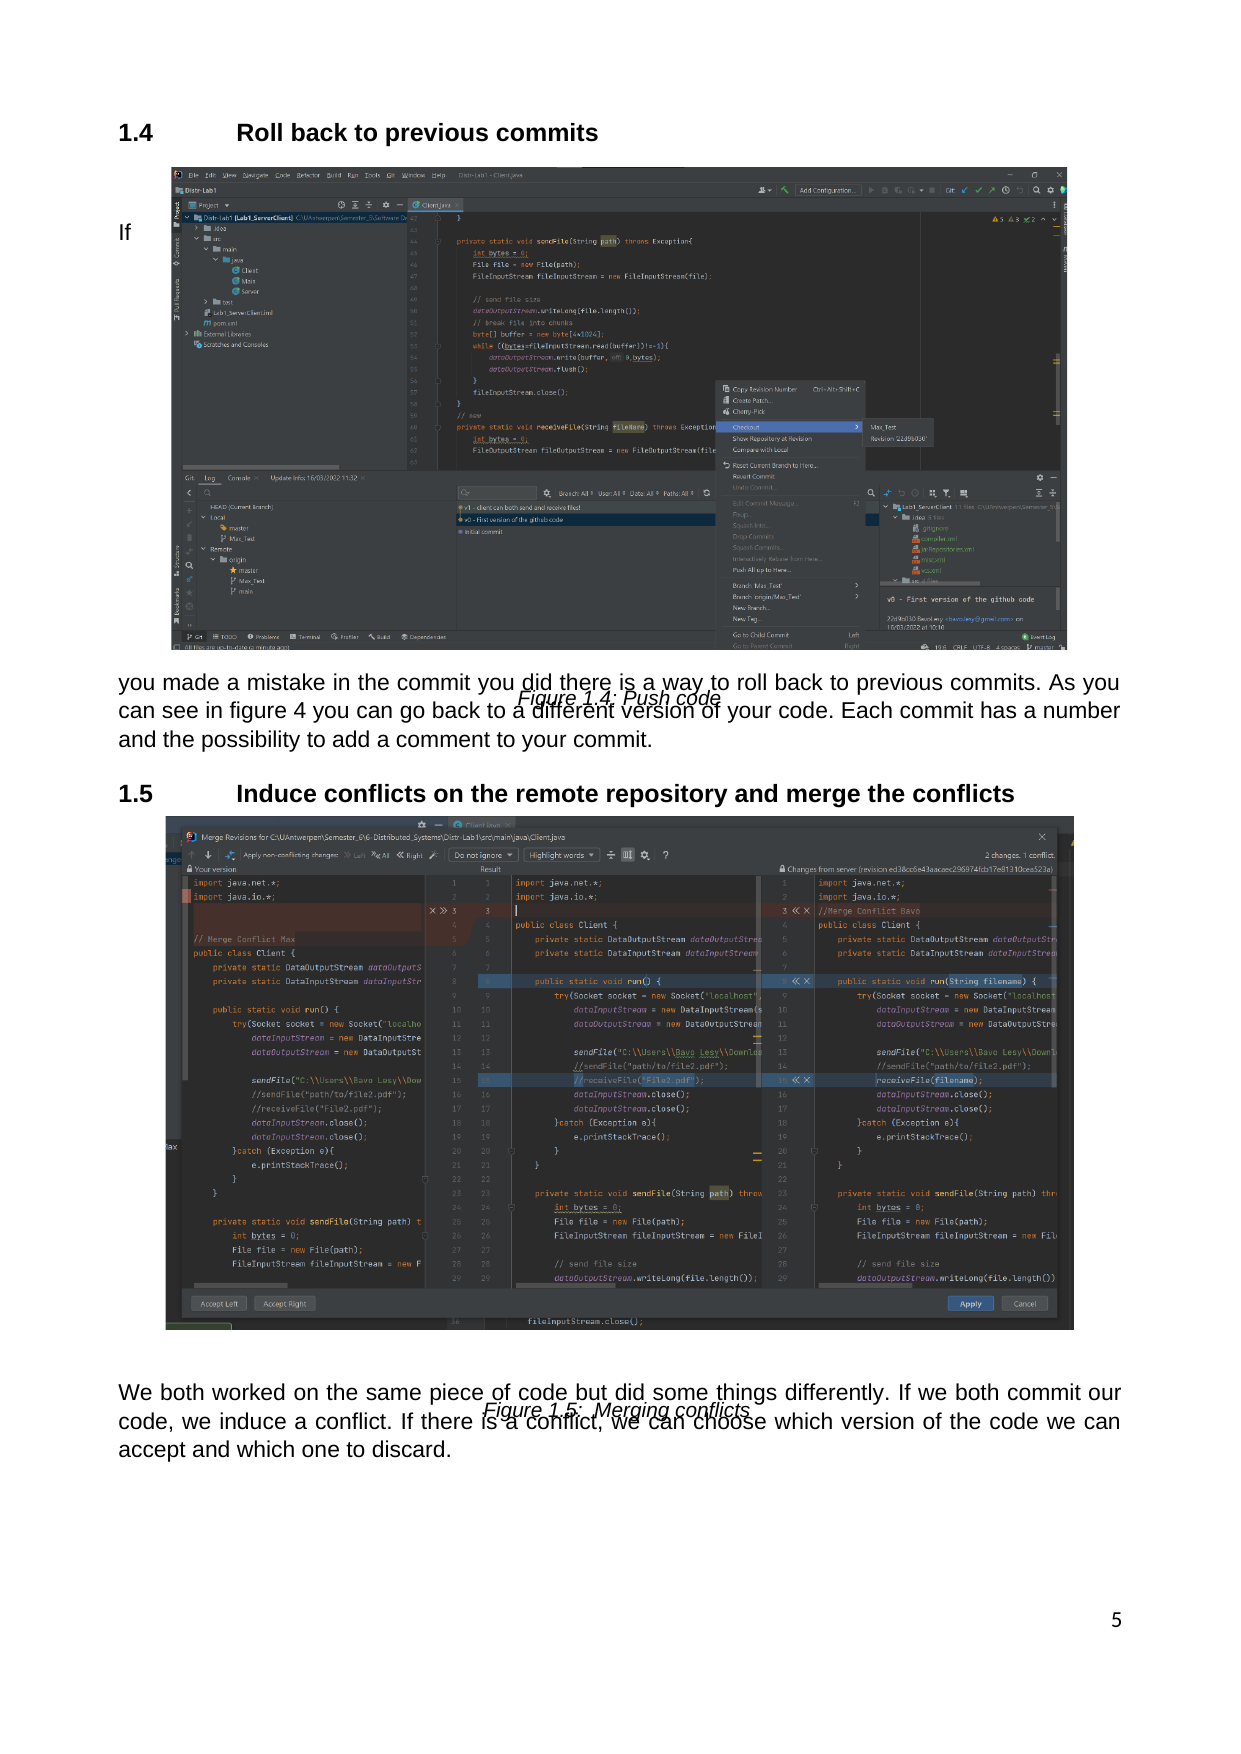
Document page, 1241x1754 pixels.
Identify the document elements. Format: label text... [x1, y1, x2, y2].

text Induce conflicts on the remote repository and merge the conflicts [118, 779, 1122, 808]
picture [164, 816, 1073, 1329]
text Roll back to previous commits [118, 118, 1122, 147]
picture [170, 167, 1067, 649]
